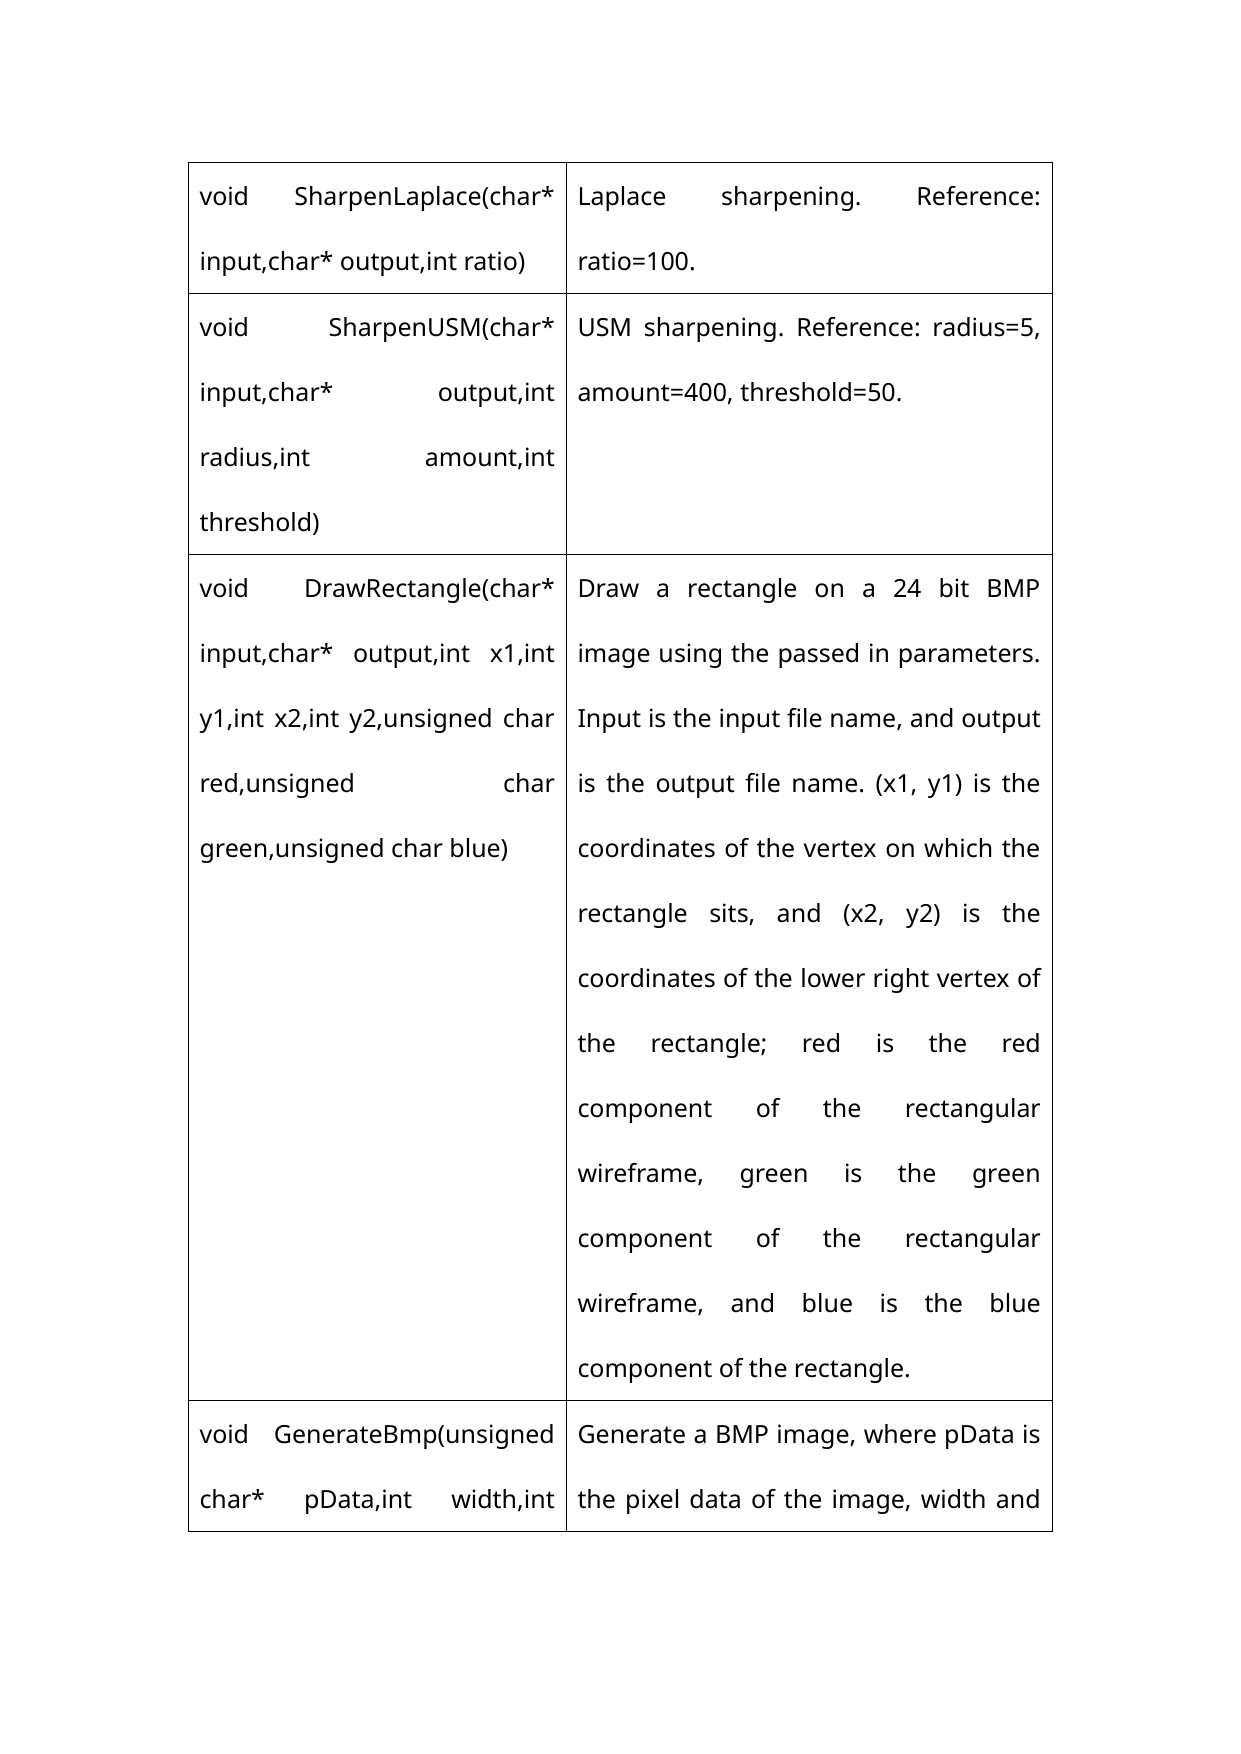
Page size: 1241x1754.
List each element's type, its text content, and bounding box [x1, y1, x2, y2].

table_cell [567, 1401, 1052, 1531]
table_cell void DrawRectangle(char* input,char* output,int x1,int y1,int x2,int y2,unsigned char red,unsigned char green,unsigned char blue) [189, 555, 566, 1400]
table_cell USM sharpening. Reference: radius=5, amount=400, threshold=50. [567, 294, 1052, 554]
table_cell void SharpenLaplace(char* input,char* output,int ratio) [189, 163, 566, 293]
table_cell void SharpenUSM(char* input,char* output,int radius,int amount,int threshold) [189, 294, 566, 554]
table_cell Laplace sharpening. Reference: ratio=100. [567, 163, 1052, 293]
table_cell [189, 1401, 566, 1531]
table_cell Draw a rectangle on a 24 bit BMP image using the passed in parameters. Input is the input file name, and output is the output file name. (x1, y1) is the coordinates of the vertex on which the rectangle sits, and (x2, y2) is the coordinates of the lower right vertex of the rectangle; red is the red component of the rectangular wireframe, green is the green component of the rectangular wireframe, and blue is the blue component of the rectangle. [567, 555, 1052, 1400]
